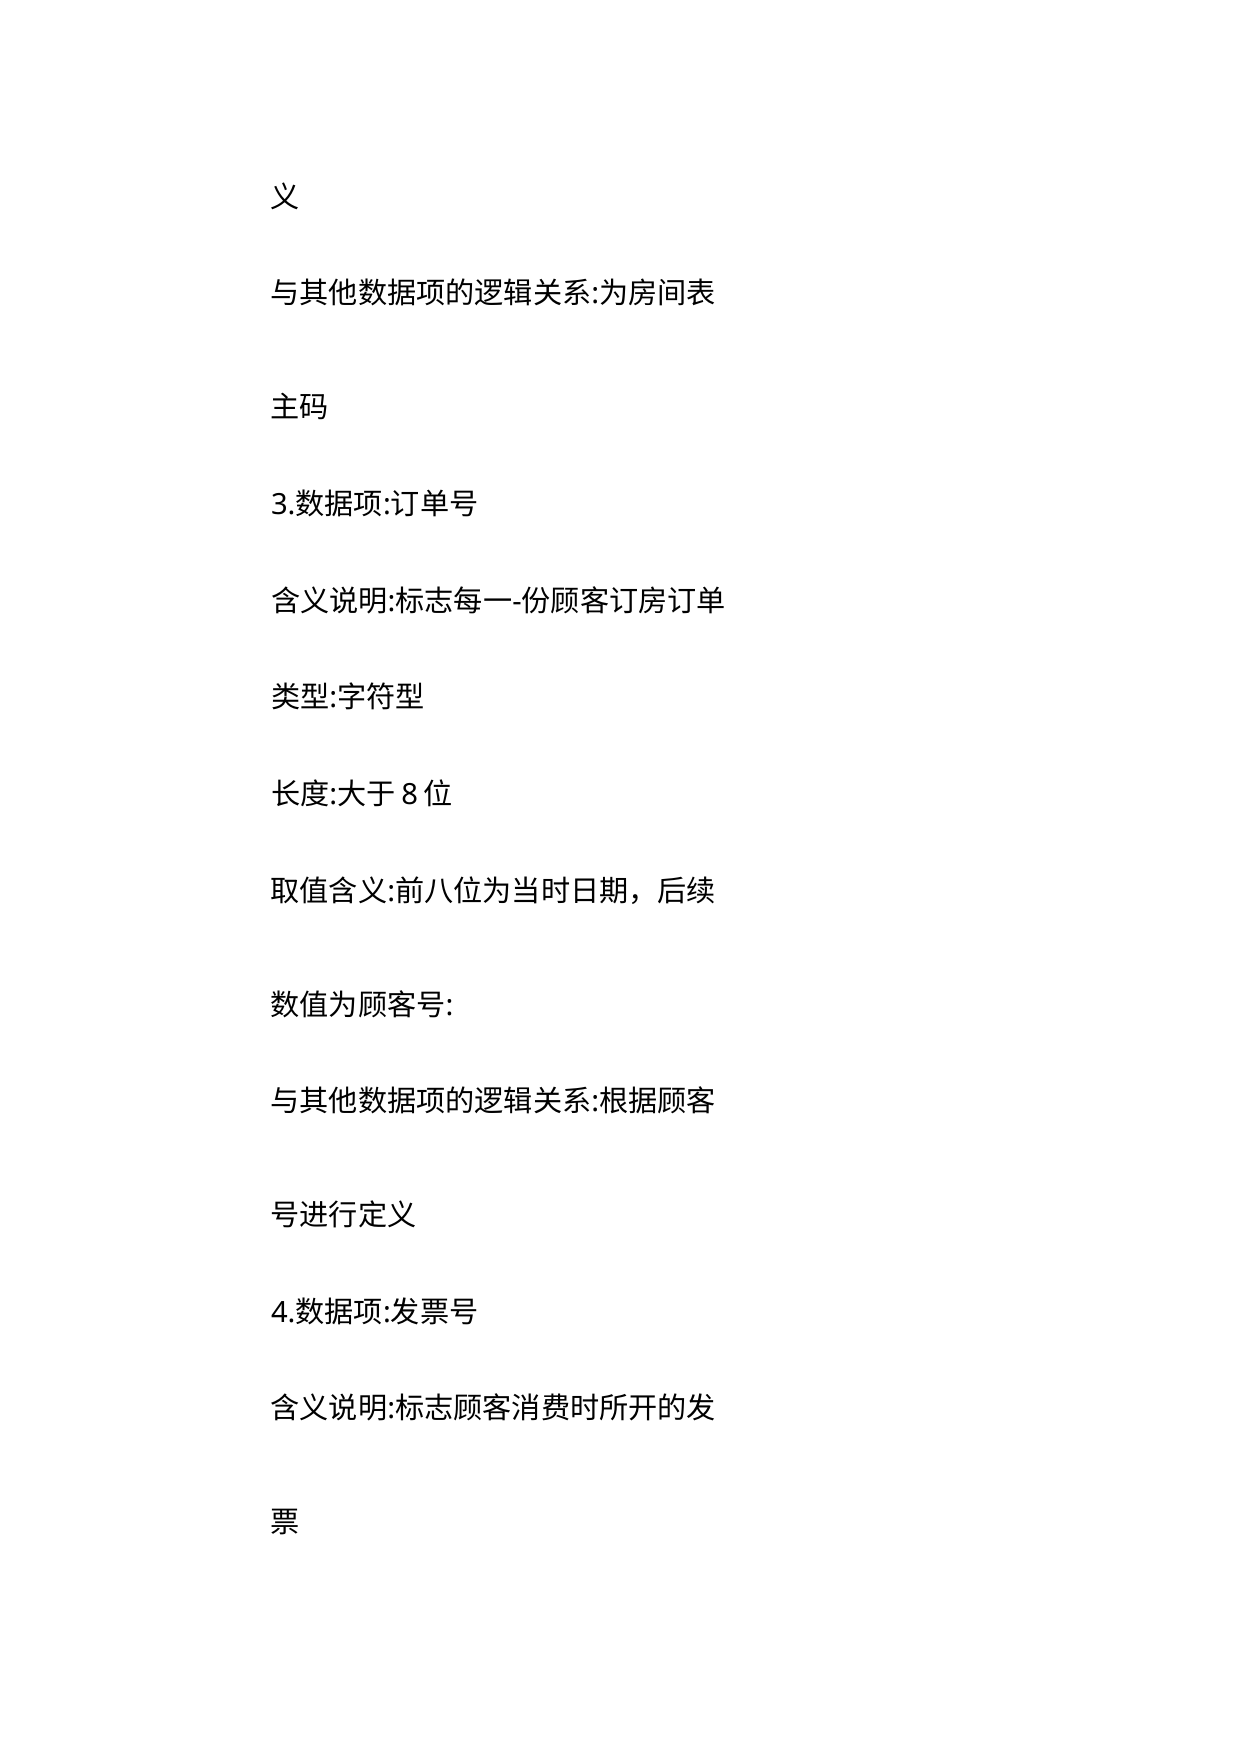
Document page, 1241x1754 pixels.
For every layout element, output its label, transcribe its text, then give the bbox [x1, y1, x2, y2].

text 取值含义:前八位为当时日期，后续数值为顾客号: [270, 856, 738, 1035]
text 含义说明:标志顾客消费时所开的发票 [270, 1374, 738, 1553]
text 与其他数据项的逻辑关系:为房间表主码 [270, 259, 738, 437]
text 含义说明:标志每一-份顾客订房订单 [200, 566, 738, 631]
text 3.数据项:订单号 [200, 469, 738, 534]
text 类型:字符型 [200, 663, 738, 728]
text 与其他数据项的逻辑关系:根据顾客号进行定义 [270, 1067, 738, 1245]
text 取值含义:根据房间所处楼层位置定义 [270, 162, 738, 227]
text 长度:大于8位 [200, 759, 738, 824]
text 4.数据项:发票号 [200, 1277, 738, 1342]
